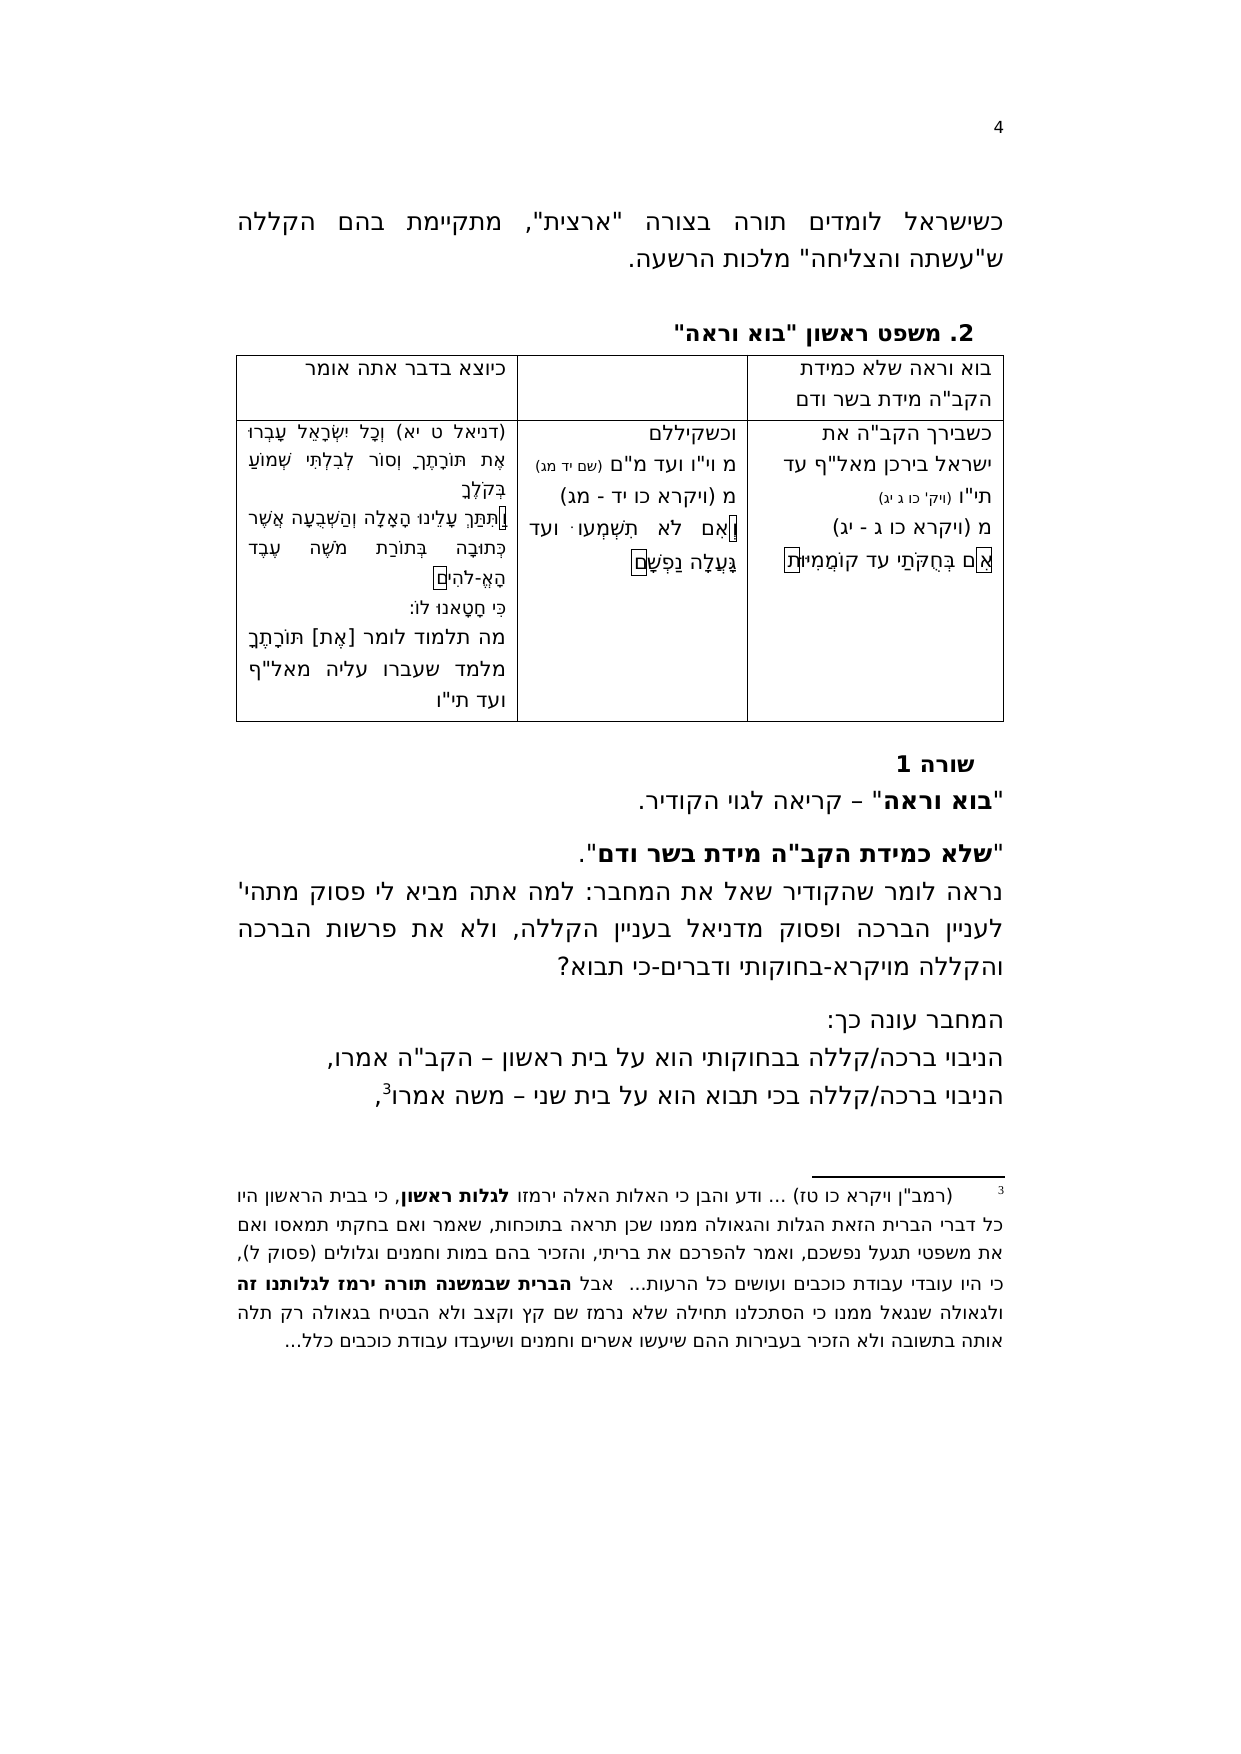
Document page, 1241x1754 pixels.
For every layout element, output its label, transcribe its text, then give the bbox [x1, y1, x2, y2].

text הניבוי ברכה/קללה בכי תבוא הוא על בית שני – משה אמרו, [236, 1081, 1004, 1110]
text 2. משפט ראשון "בוא וראה" [236, 320, 974, 347]
table_header [518, 356, 747, 420]
text נראה לומר שהקודיר שאל את המחבר: למה אתה מביא לי פסוק מתהי' לעניין הברכה ופסוק מדניאל בעניין הקללה, ולא את פרשות הברכה והקללה מויקרא-בחוקותי ודברים-כי תבוא? [236, 877, 1004, 982]
text כשישראל לומדים תורה בצורה "ארצית", מתקיימת בהם הקללה ש"עשתה והצליחה" מלכות הרשעה. [236, 207, 1004, 274]
table_cell כשבירך הקב"ה את ישראל בירכן מאל"ף עד תי"ו (ויק' כו ג יג) מ (ויקרא כו ג - יג) אִם בְּחֻקֹּתַי עד קוֹמֲמִיּוּת [748, 421, 1003, 721]
text שורה 1 [236, 752, 974, 778]
table_header כיוצא בדבר אתה אומר [237, 356, 517, 420]
text "בוא וראה" – קריאה לגוי הקודיר. [236, 786, 1004, 815]
text המחבר עונה כך: [236, 1005, 1004, 1034]
table_header בוא וראה שלא כמידת הקב"ה מידת בשר ודם [748, 356, 1003, 420]
table_cell (דניאל ט יא) וְכָל יִשְׂרָאֵל עָבְרוּ אֶת תּוֹרָתֶךָ וְסוֹר לְבִלְתִּי שְׁמוֹעַ בְּקֹלֶךָ וַתִּתַּךְ עָלֵינוּ הָאָלָה וְהַשְּׁבֻעָה אֲשֶׁר כְּתוּבָה בְּתוֹרַת מֹשֶׁה עֶבֶד הָאֱ-לֹהִים כִּי חָטָאנוּ לוֹ: מה תלמוד לומר [אֶת] תּוֹרָתֶךָ מלמד שעברו עליה מאל"ף ועד תי"ו [237, 421, 517, 721]
text הניבוי ברכה/קללה בבחוקותי הוא על בית ראשון – הקב"ה אמרו, [236, 1043, 1004, 1072]
table_cell וכשקיללם מ וי"ו ועד מ"ם (שם יד מג) מ (ויקרא כו יד - מג) וְאִם לֹא תִשְׁמְעוּ ועד גָּעֲלָה נַפְשָׁם [518, 421, 747, 721]
text "שלא כמידת הקב"ה מידת בשר ודם". [236, 839, 1004, 868]
